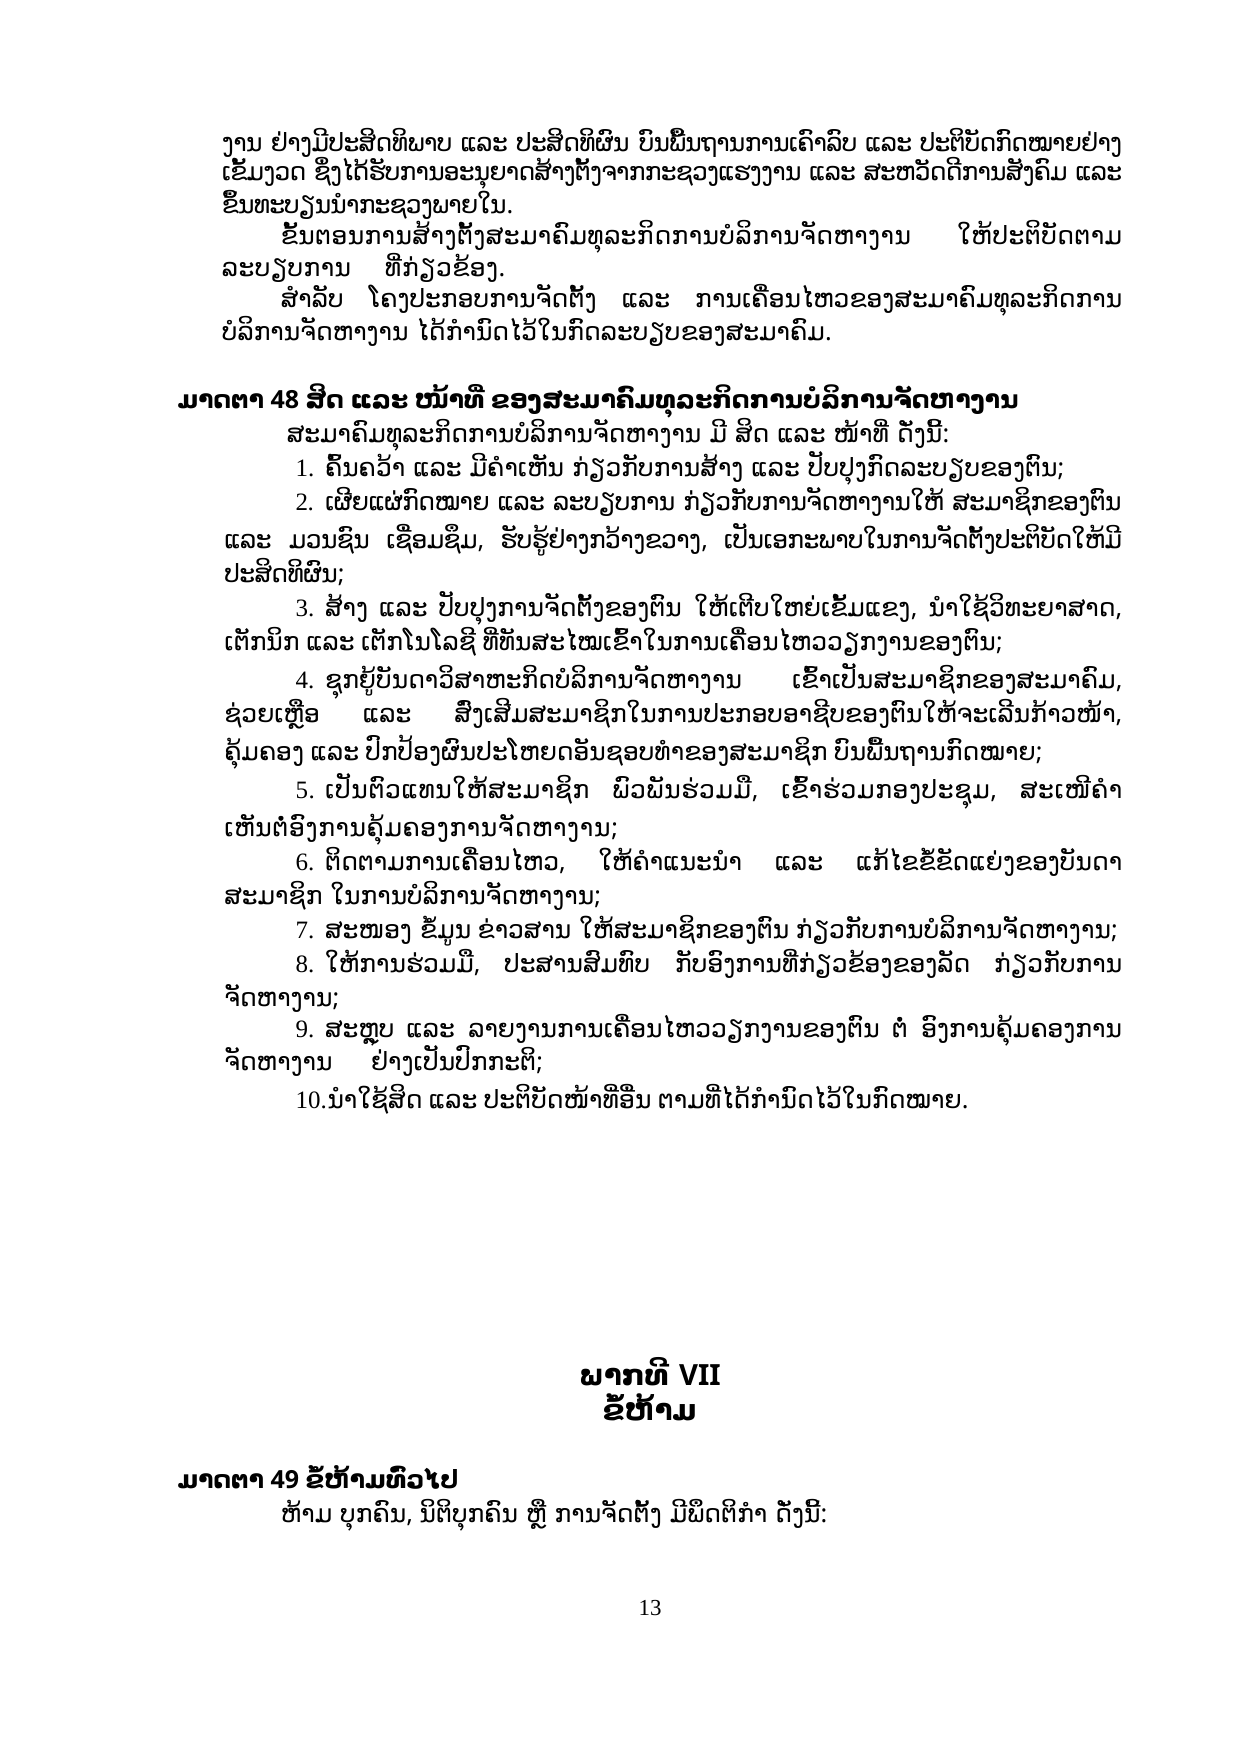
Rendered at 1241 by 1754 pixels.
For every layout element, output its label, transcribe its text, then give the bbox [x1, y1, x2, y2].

text ສະມາຄົມທຸລະກິດການບໍລິການຈັດຫາງານ ມີ ສິດ ແລະ ໜ້າທີ່ ດັ່ງນີ້: [222, 415, 1122, 449]
text ຫ້າມ ບຸກຄົນ, ນິຕິບຸກຄົນ ຫຼື ການຈັດຕັ້ງ ມີພຶດຕິກຳ ດັ່ງນີ້: [206, 1496, 1122, 1530]
text ພາກທີ VII [177, 1354, 1122, 1393]
list ນຳໃຊ້ສິດ ແລະ ປະຕິບັດໜ້າທີ່ອື່ນ ຕາມທີ່ໄດ້ກຳນົດໄວ້ໃນກົດໝາຍ. [224, 1081, 1122, 1115]
list ໃຫ້ການຮ່ວມມື, ປະສານສົມທົບ ກັບອົງການທີ່ກ່ຽວຂ້ອງຂອງລັດ ກ່ຽວກັບການຈັດຫາງານ; [224, 946, 1122, 1014]
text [222, 128, 1122, 221]
text ຂໍ້ຫ້າມ [177, 1393, 1122, 1427]
text ມາດຕາ 48 ສິດ ແລະ ໜ້າທີ່ ຂອງສະມາຄົມທຸລະກິດການບໍລິການຈັດຫາງານ [177, 381, 1122, 415]
list ຄົ້ນຄວ້າ ແລະ ມີຄຳເຫັນ ກ່ຽວກັບການສ້າງ ແລະ ປັບປຸງກົດລະບຽບຂອງຕົນ; [224, 449, 1122, 483]
text ມາດຕາ 49 ຂໍ້ຫ້າມທົ່ວໄປ [177, 1462, 1122, 1496]
list ເຜີຍແຜ່ກົດໝາຍ ແລະ ລະບຽບການ ກ່ຽວກັບການຈັດຫາງານໃຫ້ ສະມາຊິກຂອງຕົນ ແລະ ມວນຊົນ ເຊື່ອມຊຶມ, ຮັບຮູ້ຢ່າງກວ້າງຂວາງ, ເປັນເອກະພາບໃນການຈັດຕັ້ງປະຕິບັດໃຫ້ມີປະສິດທິຜົນ; [224, 483, 1122, 589]
list ເປັນຕົວແທນໃຫ້ສະມາຊິກ ພົວພັນຮ່ວມມື, ເຂົ້າຮ່ວມກອງປະຊຸມ, ສະເໜີຄຳເຫັນຕໍ່ອົງການຄຸ້ມຄອງການຈັດຫາງານ; [224, 772, 1122, 844]
list ສ້າງ ແລະ ປັບປຸງການຈັດຕັ້ງຂອງຕົນ ໃຫ້ເຕີບໃຫຍ່ເຂັ້ມແຂງ, ນຳໃຊ້ວິທະຍາສາດ, ເຕັກນິກ ແລະ ເຕັກໂນໂລຊີ ທີ່ທັນສະໄໝເຂົ້າໃນການເຄື່ອນໄຫວວຽກງານຂອງຕົນ; [224, 589, 1122, 662]
list ສະຫຼຸບ ແລະ ລາຍງານການເຄື່ອນໄຫວວຽກງານຂອງຕົນ ຕໍ່ ອົງການຄຸ້ມຄອງການຈັດຫາງານ ຢ່າງເປັນປົກກະຕິ; [224, 1014, 1122, 1081]
text ຂັ້ນຕອນການສ້າງຕັ້ງສະມາຄົມທຸລະກິດການບໍລິການຈັດຫາງານ ໃຫ້ປະຕິບັດຕາມລະບຽບການ ທີ່ກ່ຽວຂ້ອງ. [222, 221, 1122, 284]
list ສະໜອງ ຂໍ້ມູນ ຂ່າວສານ ໃຫ້ສະມາຊິກຂອງຕົນ ກ່ຽວກັບການບໍລິການຈັດຫາງານ; [224, 912, 1122, 946]
list ຕິດຕາມການເຄື່ອນໄຫວ, ໃຫ້ຄຳແນະນຳ ແລະ ແກ້ໄຂຂໍ້ຂັດແຍ່ງຂອງບັນດາສະມາຊິກ ໃນການບໍລິການຈັດຫາງານ; [224, 844, 1122, 912]
list ຊຸກຍູ້ບັນດາວິສາຫະກິດບໍລິການຈັດຫາງານ ເຂົ້າເປັນສະມາຊິກຂອງສະມາຄົມ, ຊ່ວຍເຫຼືອ ແລະ ສົ່ງເສີມສະມາຊິກໃນການປະກອບອາຊີບຂອງຕົນໃຫ້ຈະເລີນກ້າວໜ້າ, ຄຸ້ມຄອງ ແລະ ປົກປ້ອງຜົນປະໂຫຍດອັນຊອບທຳຂອງສະມາຊິກ ບົນພື້ນຖານກົດໝາຍ; [224, 662, 1122, 772]
text ສໍາລັບ ໂຄງປະກອບການຈັດຕັ້ງ ແລະ ການເຄື່ອນໄຫວຂອງສະມາຄົມທຸລະກິດການບໍລິການຈັດຫາງານ ໄດ້ກໍານົດໄວ້ໃນກົດ​ລະບຽບ​ຂອງ​ສະມາຄົມ. [222, 284, 1122, 347]
